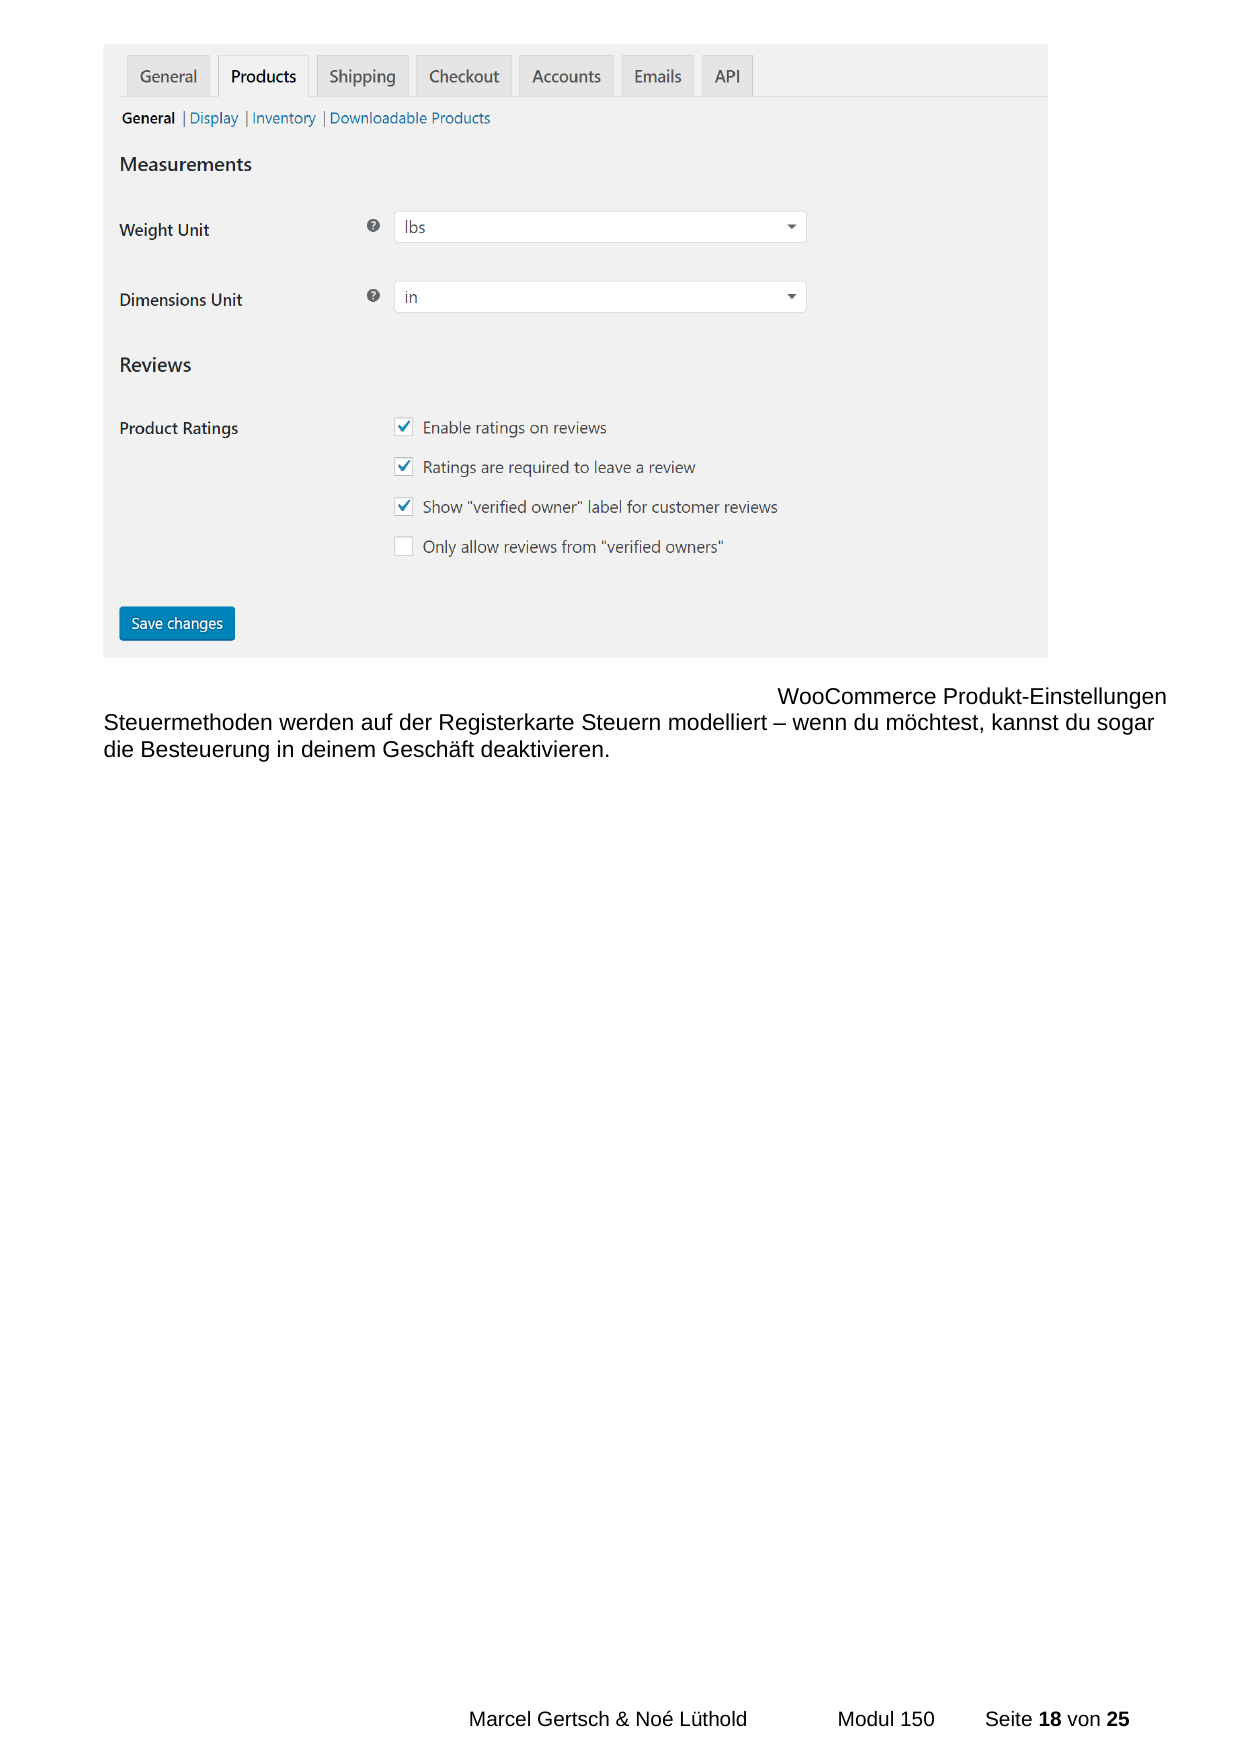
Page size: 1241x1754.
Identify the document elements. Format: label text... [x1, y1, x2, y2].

picture [103, 44, 1049, 658]
text WooCommerce Produkt-Einstellungen [103, 683, 1167, 709]
text Steuermethoden werden auf der Registerkarte Steuern modelliert – wenn du möchtest, kannst du sogar die Besteuerung in deinem Geschäft deaktivieren. [103, 709, 1167, 762]
